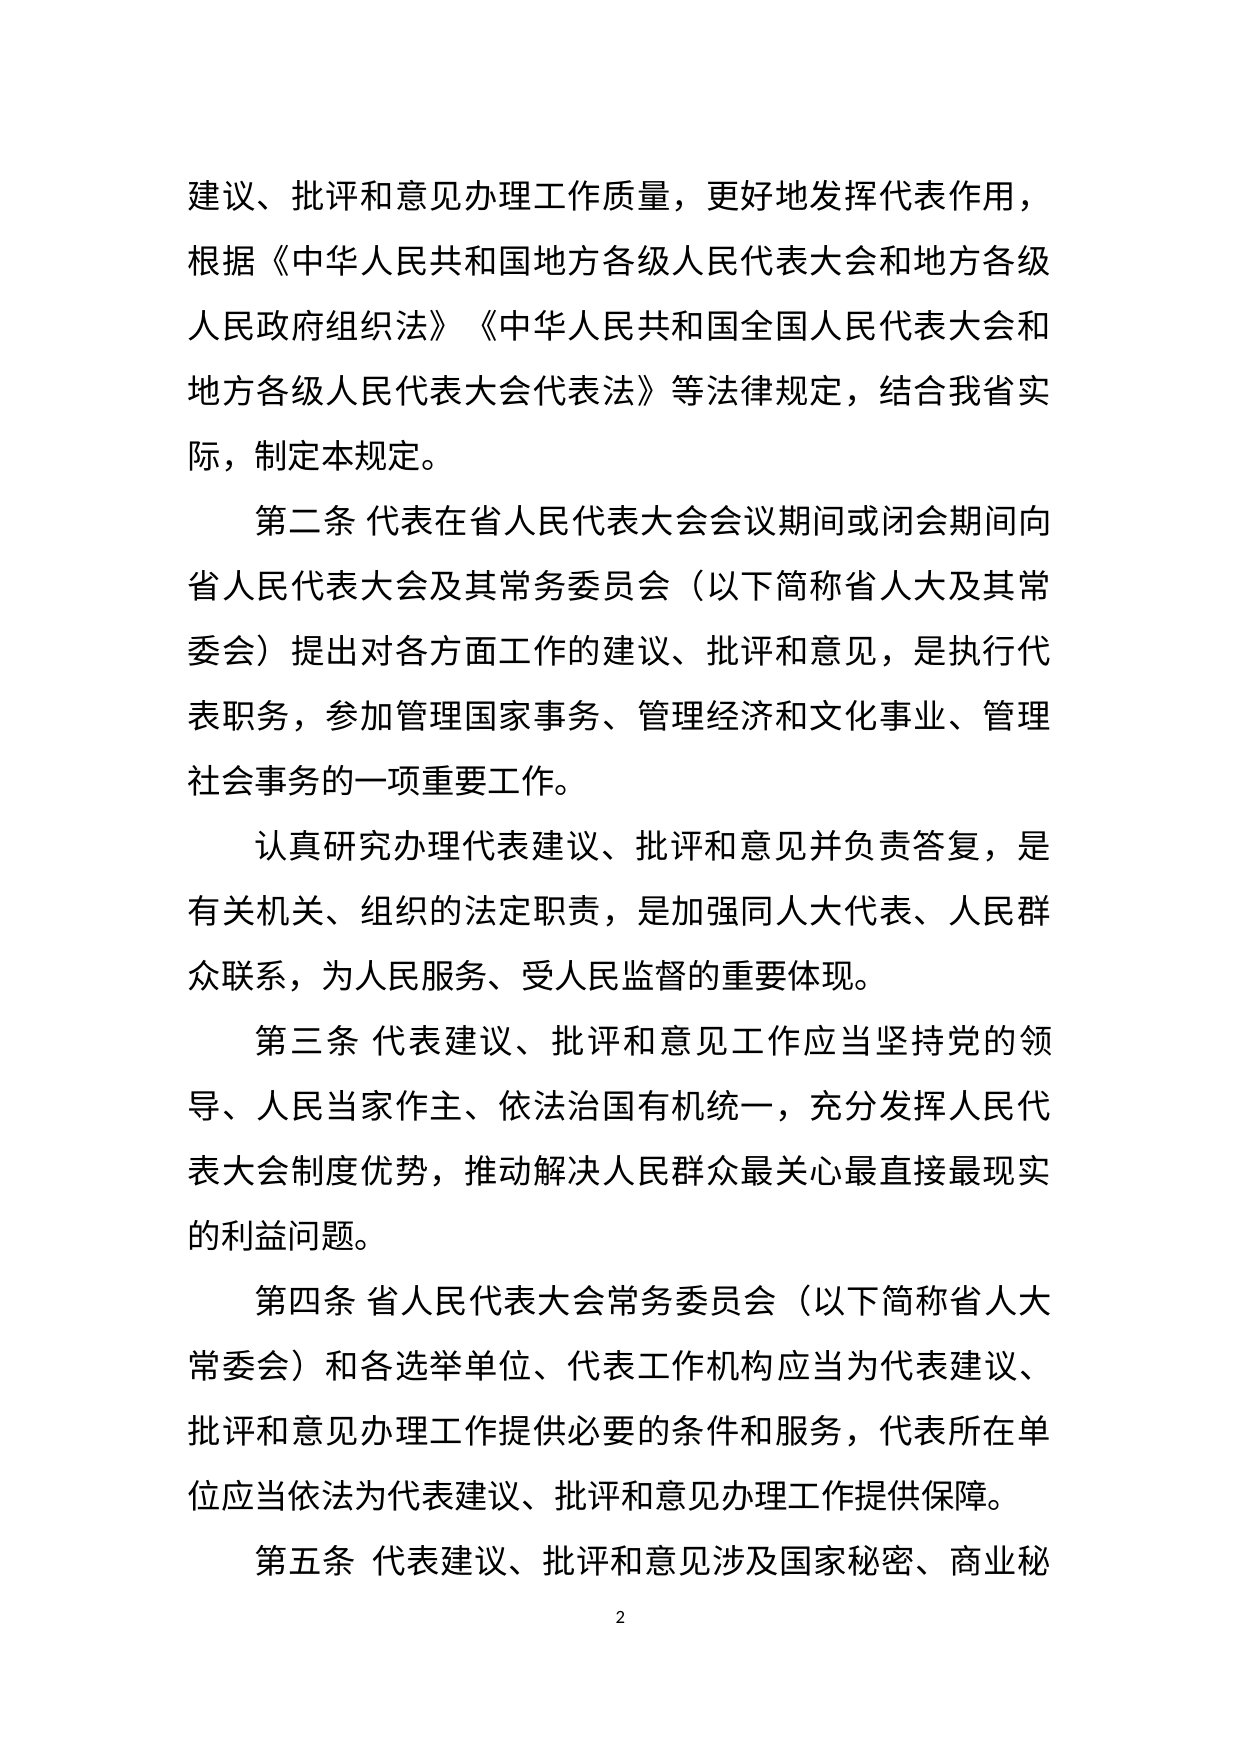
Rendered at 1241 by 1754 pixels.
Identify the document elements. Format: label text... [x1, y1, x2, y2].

text 第二条 代表在省人民代表大会会议期间或闭会期间向省人民代表大会及其常务委员会（以下简称省人大及其常委会）提出对各方面工作的建议、批评和意见，是执行代表职务，参加管理国家事务、管理经济和文化事业、管理社会事务的一项重要工作。 [187, 487, 1053, 812]
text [187, 1527, 1053, 1592]
text 认真研究办理代表建议、批评和意见并负责答复，是有关机关、组织的法定职责，是加强同人大代表、人民群众联系，为人民服务、受人民监督的重要体现。 [187, 812, 1053, 1007]
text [187, 162, 1053, 487]
text 第四条 省人民代表大会常务委员会（以下简称省人大常委会）和各选举单位、代表工作机构应当为代表建议、批评和意见办理工作提供必要的条件和服务，代表所在单位应当依法为代表建议、批评和意见办理工作提供保障。 [187, 1267, 1053, 1527]
text 第三条 代表建议、批评和意见工作应当坚持党的领导、人民当家作主、依法治国有机统一，充分发挥人民代表大会制度优势，推动解决人民群众最关心最直接最现实的利益问题。 [187, 1007, 1053, 1267]
